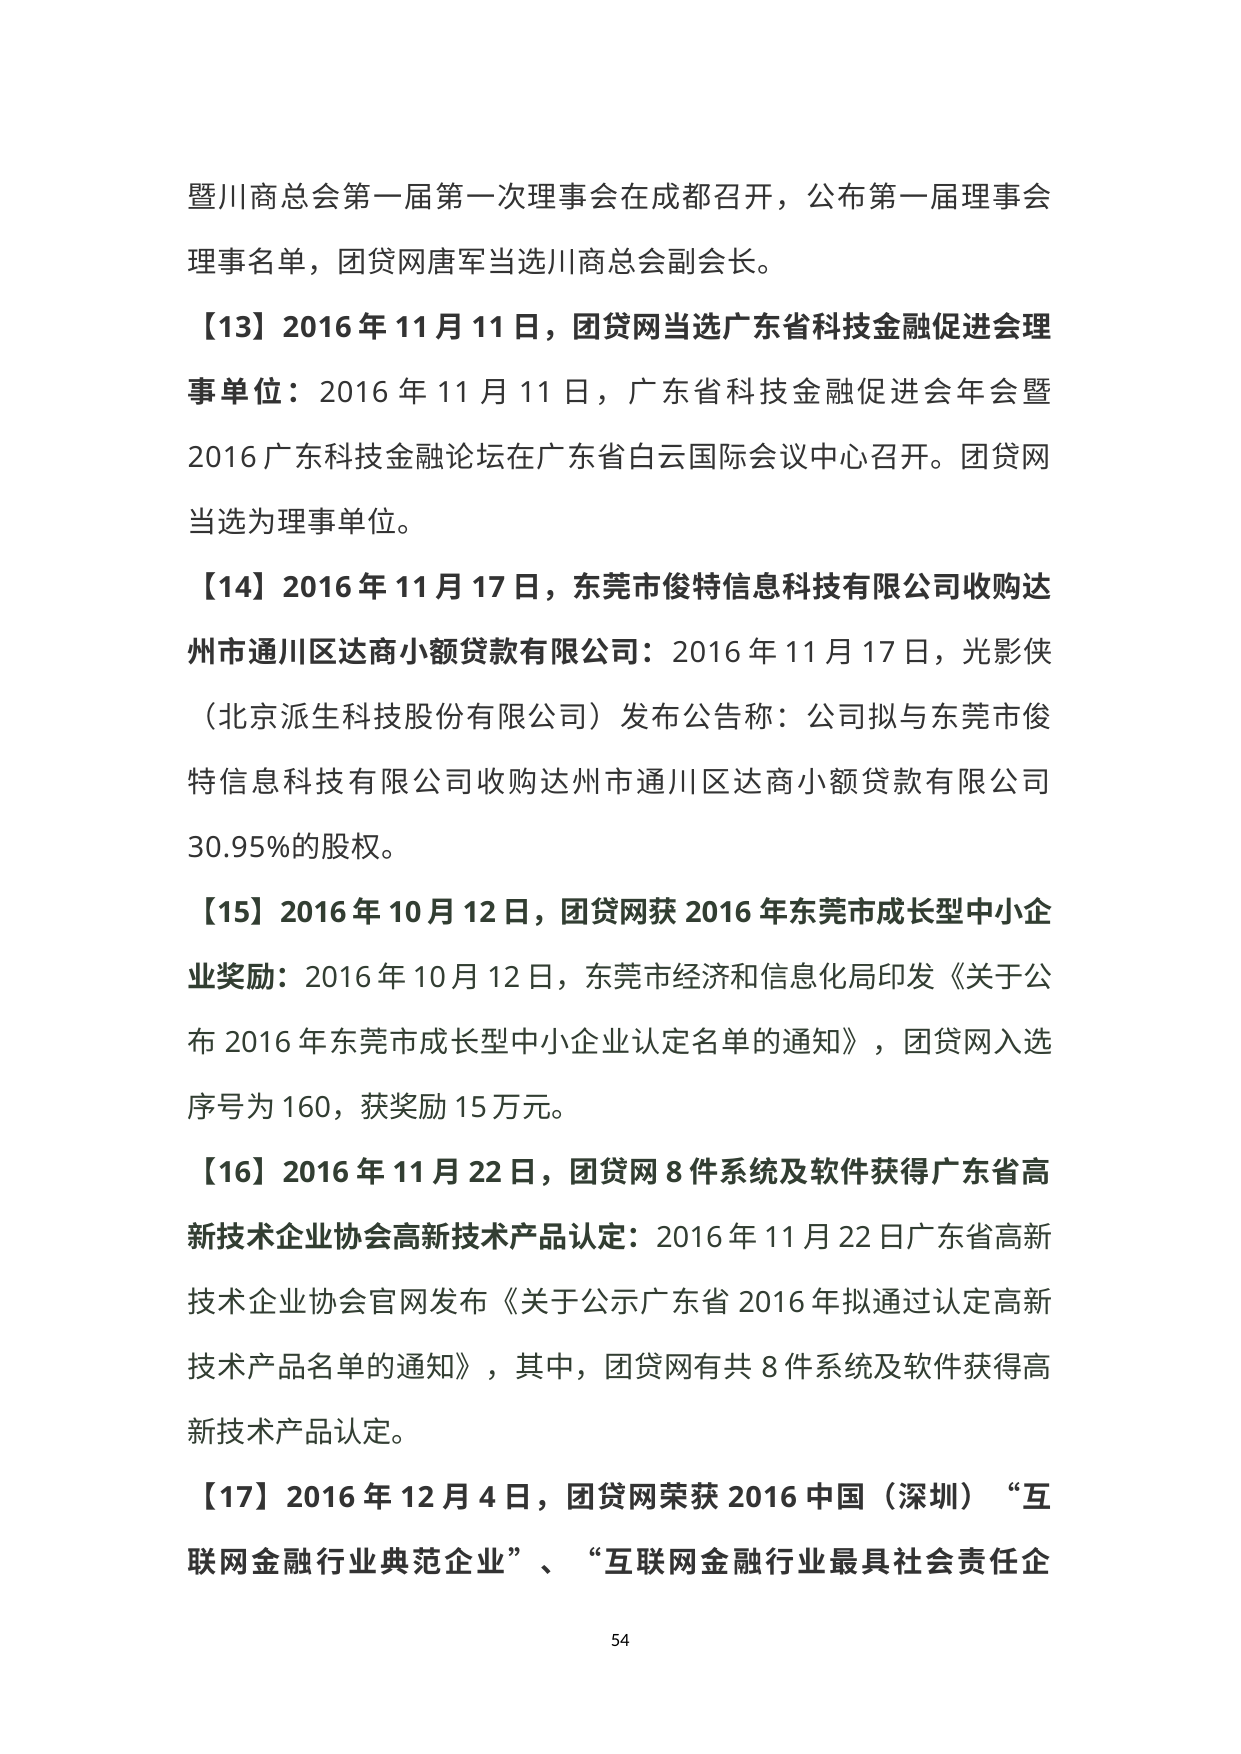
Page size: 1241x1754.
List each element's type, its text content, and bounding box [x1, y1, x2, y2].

text 【16】2016年11月22日，团贷网8件系统及软件获得广东省高新技术企业协会高新技术产品认定：2016年11月22日广东省高新技术企业协会官网发布《关于公示广东省2016年拟通过认定高新技术产品名单的通知》，其中，团贷网有共8件系统及软件获得高新技术产品认定。 [187, 1137, 1053, 1462]
text 【12】2016年11月2日，团贷网唐军当选川商总会副会长：2016年11月2日，全国民营企业与西部高端产业合作发展大会暨川商总会第一届第一次理事会在成都召开，公布第一届理事会理事名单，团贷网唐军当选川商总会副会长。 [187, 162, 1053, 292]
text 【14】2016年11月17日，东莞市俊特信息科技有限公司收购达州市通川区达商小额贷款有限公司：2016年11月17日，光影侠（北京派生科技股份有限公司）发布公告称：公司拟与东莞市俊特信息科技有限公司收购达州市通川区达商小额贷款有限公司30.95%的股权。 [187, 552, 1053, 877]
text 【13】2016年11月11日，团贷网当选广东省科技金融促进会理事单位：2016年11月11日，广东省科技金融促进会年会暨2016广东科技金融论坛在广东省白云国际会议中心召开。团贷网当选为理事单位。 [187, 292, 1053, 552]
text 【15】2016年10月12日，团贷网获 2016 年东莞市成长型中小企业奖励：2016年10月12日，东莞市经济和信息化局印发《关于公布 2016 年东莞市成长型中小企业认定名单的通知》，团贷网入选序号为160，获奖励15万元。 [187, 877, 1053, 1137]
